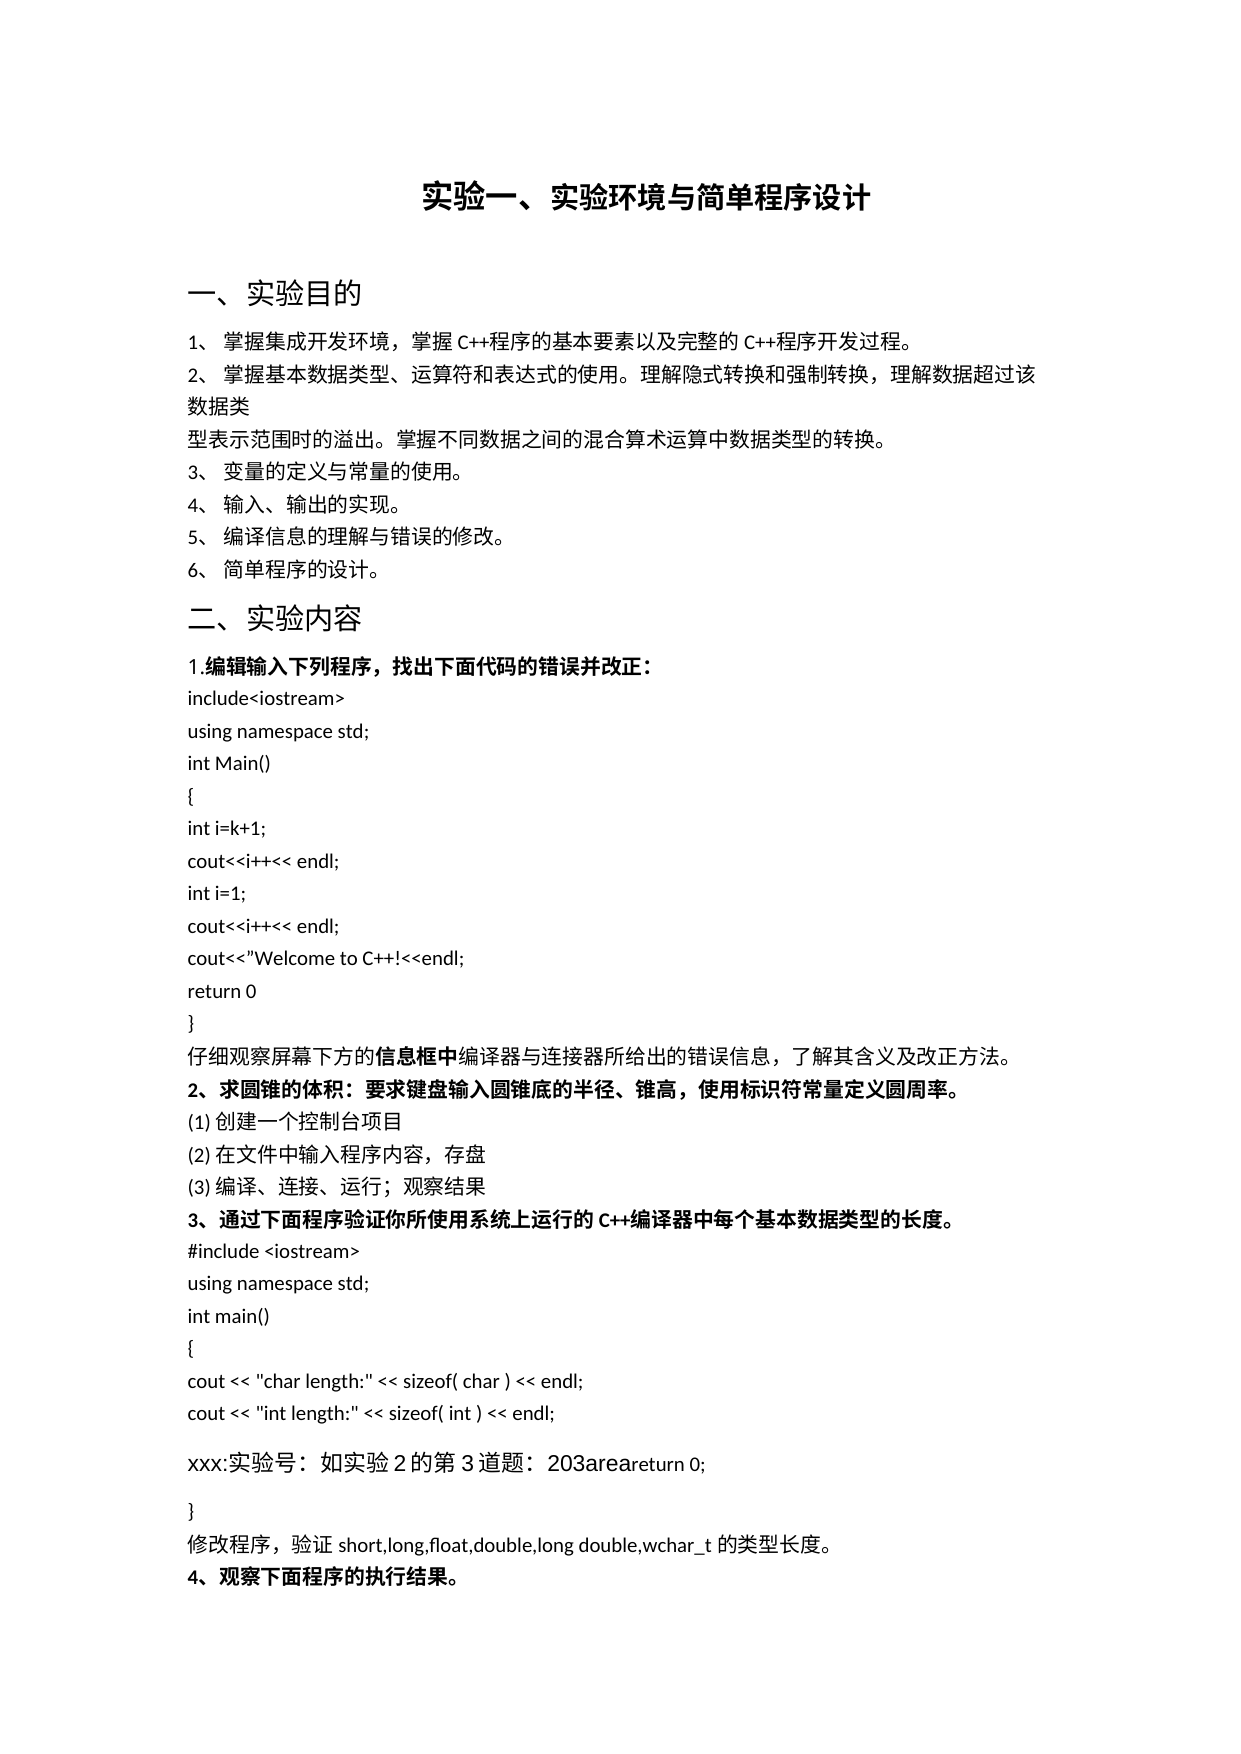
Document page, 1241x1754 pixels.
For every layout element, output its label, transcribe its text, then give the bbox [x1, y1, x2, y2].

text #include <iostream> [187, 1234, 1053, 1267]
text xxx:实验号：如实验2的第3道题：203areareturn 0; [187, 1429, 1053, 1494]
text { [187, 1332, 1053, 1364]
text 4、 输入、输出的实现。 [187, 487, 1053, 519]
text using namespace std; [187, 1267, 1053, 1299]
text 4、观察下面程序的执行结果。 [187, 1559, 1053, 1592]
text 1、 掌握集成开发环境，掌握 C++程序的基本要素以及完整的 C++程序开发过程。 [187, 324, 1053, 357]
text { [187, 779, 1053, 812]
text cout<<i++<< endl; [187, 844, 1053, 877]
text cout << "int length:" << sizeof( int ) << endl; [187, 1397, 1053, 1429]
text (3) 编译、连接、运行；观察结果 [187, 1169, 1053, 1202]
text cout<<i++<< endl; [187, 909, 1053, 942]
text 型表示范围时的溢出。掌握不同数据之间的混合算术运算中数据类型的转换。 [187, 422, 1053, 454]
text 二、实验内容 [187, 584, 1053, 649]
text 2、求圆锥的体积：要求键盘输入圆锥底的半径、锥高，使用标识符常量定义圆周率。 [187, 1072, 1053, 1104]
text (2) 在文件中输入程序内容，存盘 [187, 1137, 1053, 1169]
text int i=k+1; [187, 812, 1053, 844]
text 修改程序，验证 short,long,float,double,long double,wchar_t 的类型长度。 [187, 1527, 1053, 1559]
text cout << "char length:" << sizeof( char ) << endl; [187, 1364, 1053, 1397]
text cout<<”Welcome to C++!<<endl; [187, 942, 1053, 974]
text return 0 [187, 974, 1053, 1007]
text int i=1; [187, 877, 1053, 909]
text int Main() [187, 747, 1053, 779]
text 5、 编译信息的理解与错误的修改。 [187, 519, 1053, 552]
text 6、 简单程序的设计。 [187, 552, 1053, 584]
text int main() [187, 1299, 1053, 1332]
text 3、 变量的定义与常量的使用。 [187, 454, 1053, 487]
text } [187, 1007, 1053, 1039]
text 实验一、实验环境与简单程序设计 [187, 162, 1053, 227]
text using namespace std; [187, 714, 1053, 747]
text 2、 掌握基本数据类型、运算符和表达式的使用。理解隐式转换和强制转换，理解数据超过该数据类 [187, 357, 1053, 422]
text include<iostream> [187, 682, 1053, 714]
text } [187, 1494, 1053, 1527]
text 1.编辑输入下列程序，找出下面代码的错误并改正： [187, 649, 1053, 682]
text 3、通过下面程序验证你所使用系统上运行的 C++编译器中每个基本数据类型的长度。 [187, 1202, 1053, 1234]
list 实验目的 [187, 259, 1053, 324]
text 仔细观察屏幕下方的信息框中编译器与连接器所给出的错误信息，了解其含义及改正方法。 [187, 1039, 1053, 1072]
text (1) 创建一个控制台项目 [187, 1104, 1053, 1137]
